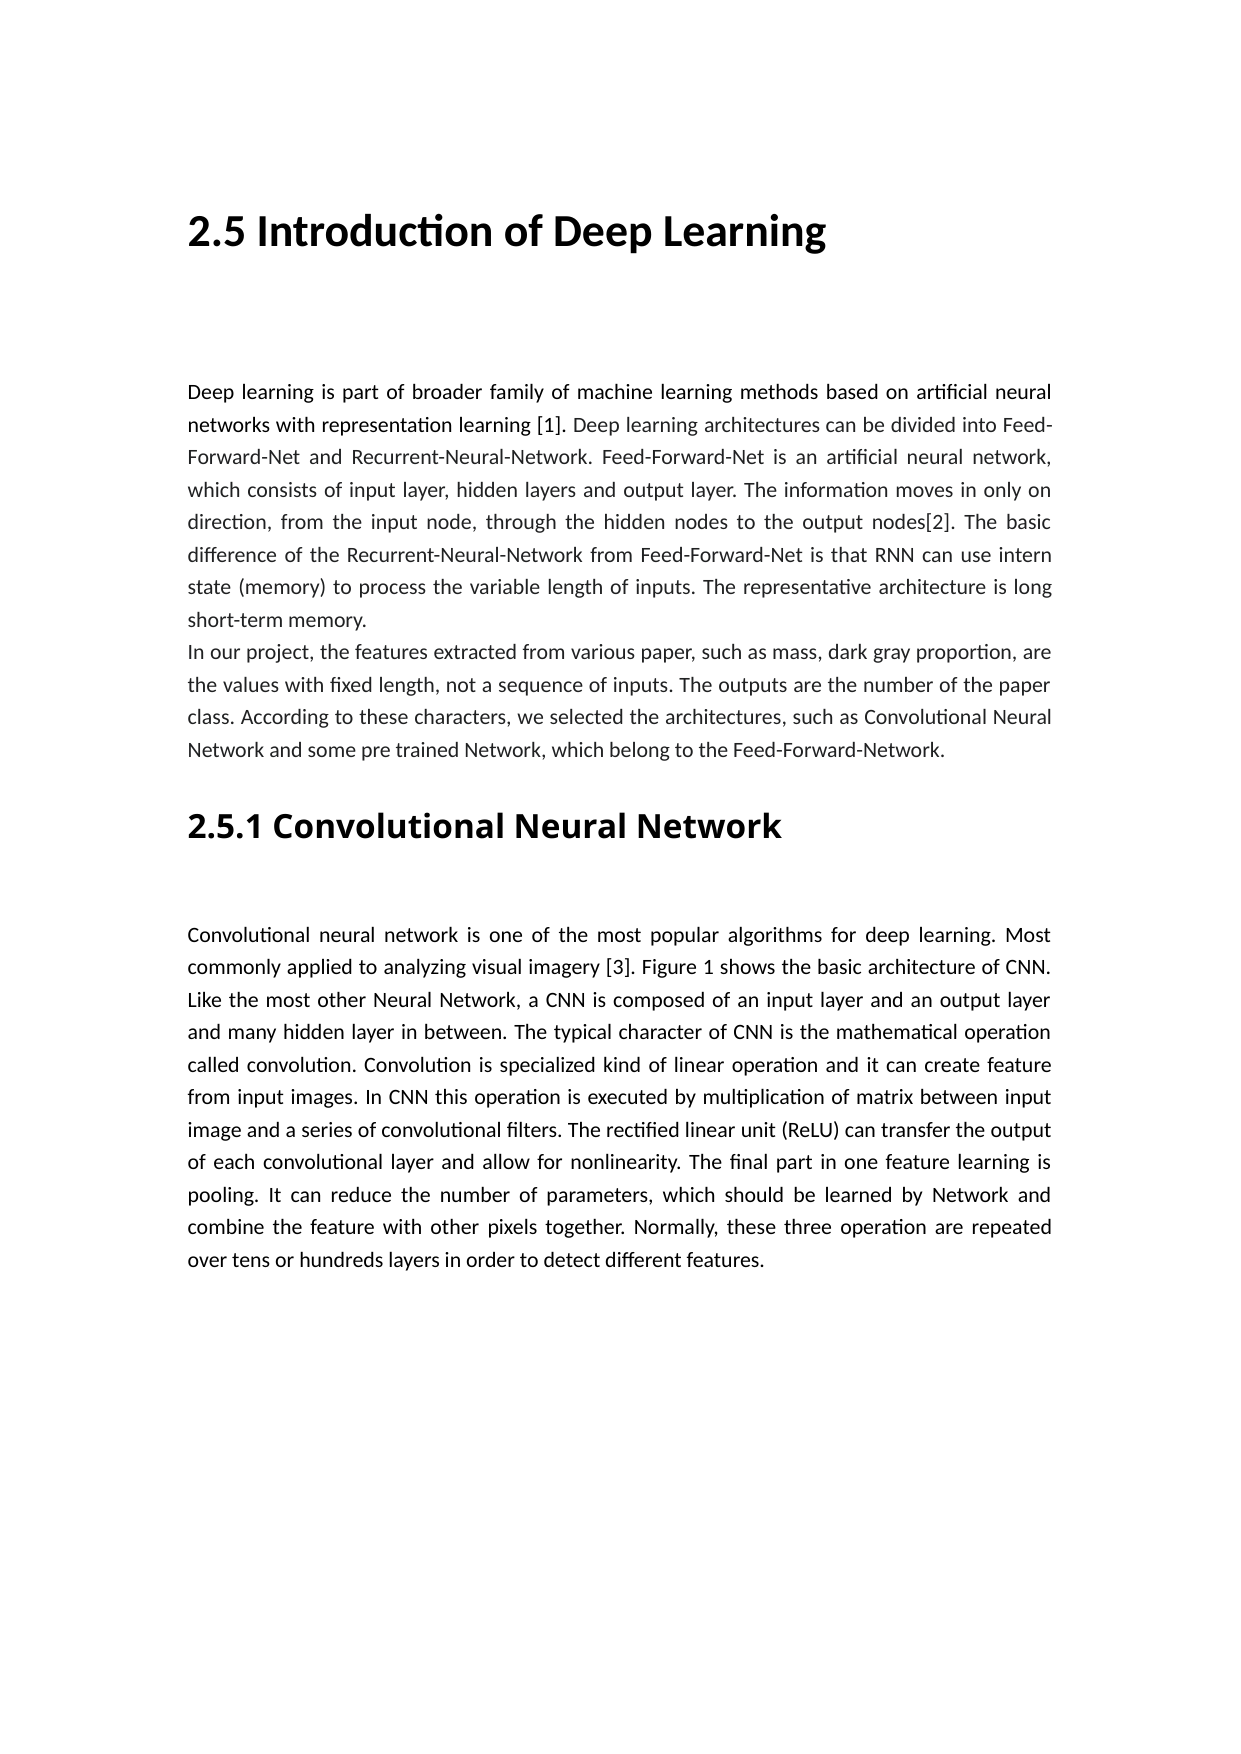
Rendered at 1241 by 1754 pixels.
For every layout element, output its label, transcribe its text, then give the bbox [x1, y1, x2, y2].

subtitle 2.5 Introduction of Deep Learning [187, 197, 1053, 262]
subtitle 2.5.1 Convolutional Neural Network [187, 793, 1053, 858]
text In our project, the features extracted from various paper, such as mass, dark gray proportion, are the values with fixed length, not a sequence of inputs. The outputs are the number of the paper class. According to these characters, we selected the architectures, such as Convolutional Neural Network and some pre trained Network, which belong to the Feed-Forward-Network. [187, 683, 1053, 766]
text In our project, the features extracted from various paper, such as mass, dark gray proportion, are the values with fixed length, not a sequence of inputs. The outputs are the number of the paper class. According to these characters, we selected the architectures, such as Convolutional Neural Network and some pre trained Network, which belong to the Feed-Forward-Network. [187, 636, 1053, 682]
text Deep learning is part of broader family of machine learning methods based on artificial neural networks with representation learning [1]. Deep learning architectures can be divided into Feed-Forward-Net and Recurrent-Neural-Network. Feed-Forward-Net is an artificial neural network, which consists of input layer, hidden layers and output layer. The information moves in only on direction, from the input node, through the hidden nodes to the output nodes[2]. The basic difference of the Recurrent-Neural-Network from Feed-Forward-Net is that RNN can use intern state (memory) to process the variable length of inputs. The representative architecture is long short-term memory. [187, 376, 1053, 636]
text Convolutional neural network is one of the most popular algorithms for deep learning. Most commonly applied to analyzing visual imagery [3]. Figure 1 shows the basic architecture of CNN. Like the most other Neural Network, a CNN is composed of an input layer and an output layer and many hidden layer in between. The typical character of CNN is the mathematical operation called convolution. Convolution is specialized kind of linear operation and it can create feature from input images. In CNN this operation is executed by multiplication of matrix between input image and a series of convolutional filters. The rectified linear unit (ReLU) can transfer the output of each convolutional layer and allow for nonlinearity. The final part in one feature learning is pooling. It can reduce the number of parameters, which should be learned by Network and combine the feature with other pixels together. Normally, these three operation are repeated over tens or hundreds layers in order to detect different features. [187, 918, 1053, 1275]
